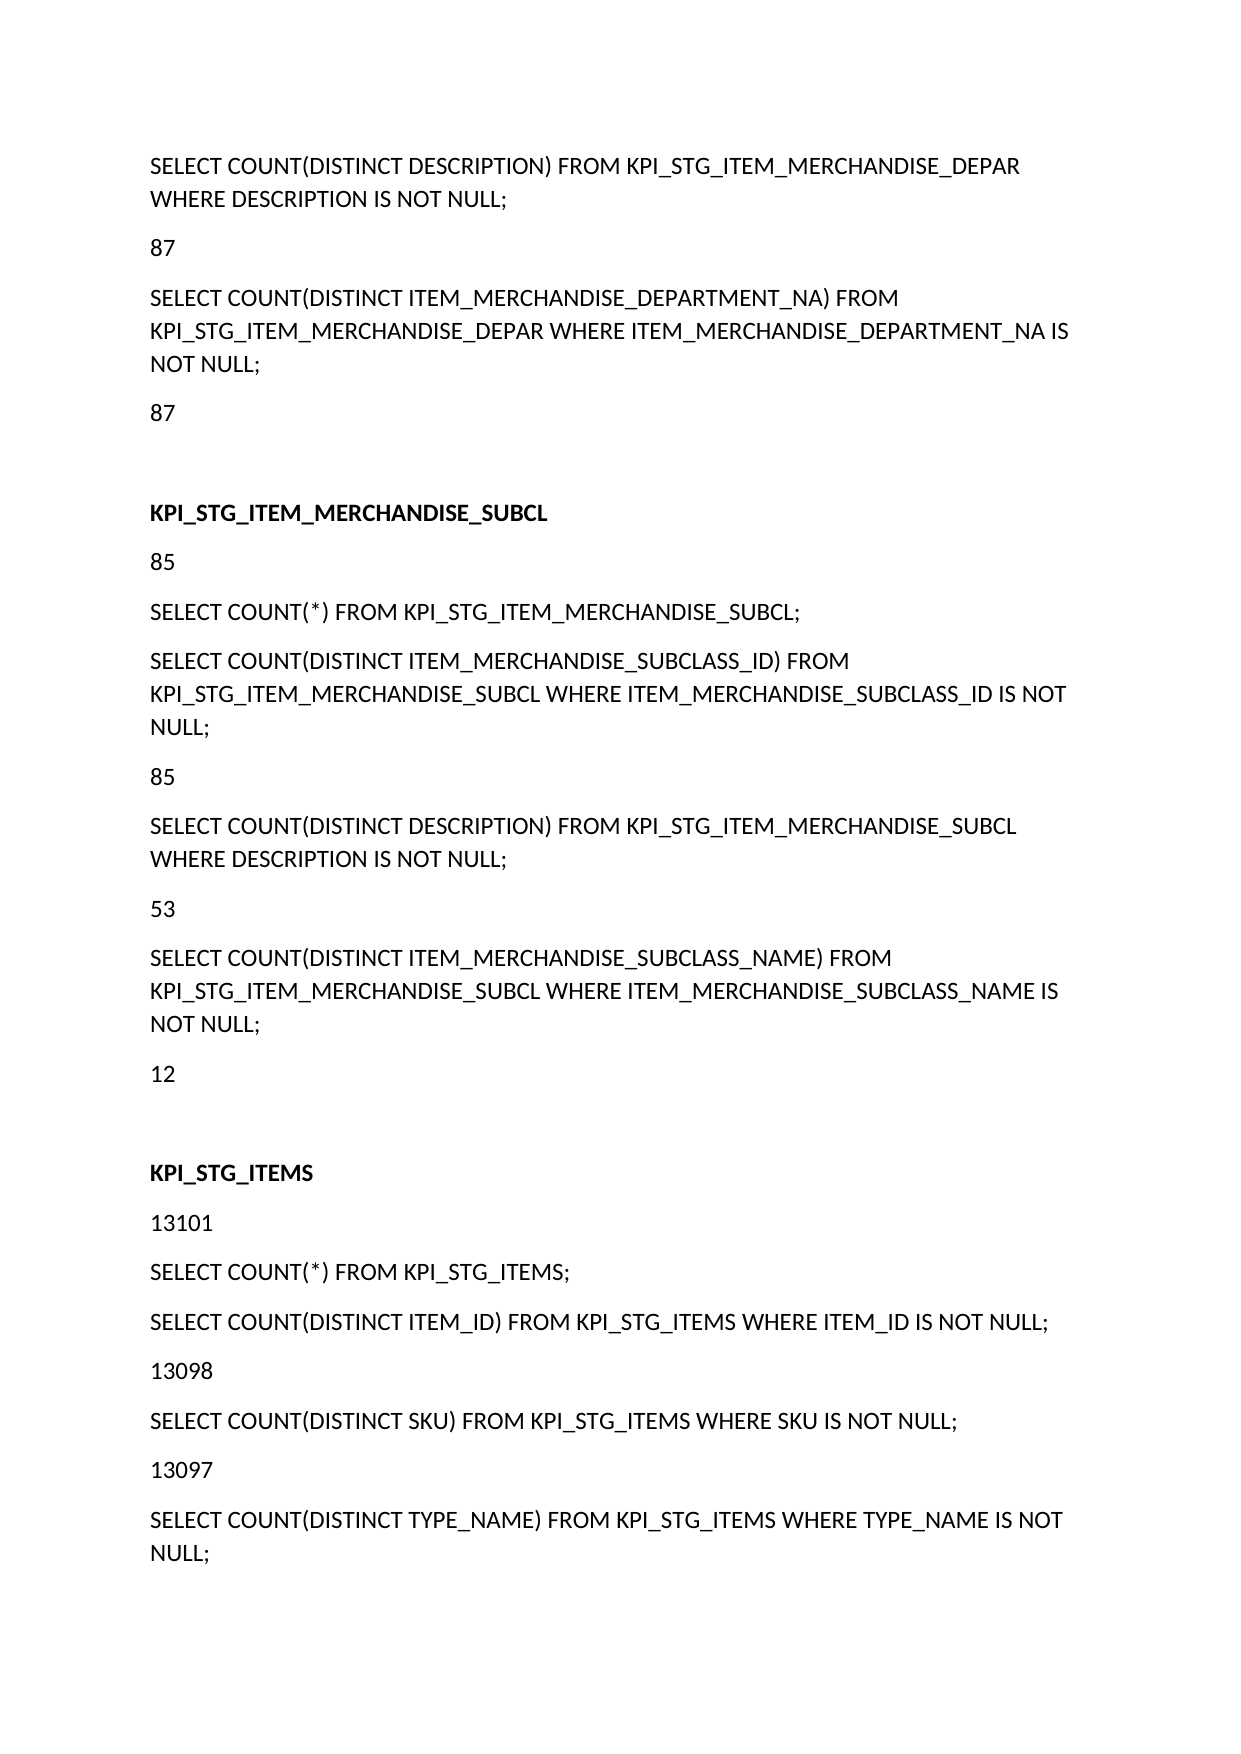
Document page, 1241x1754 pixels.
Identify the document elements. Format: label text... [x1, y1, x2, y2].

text SELECT COUNT(DISTINCT ITEM_MERCHANDISE_SUBCLASS_ID) FROM KPI_STG_ITEM_MERCHANDISE_SUBCL WHERE ITEM_MERCHANDISE_SUBCLASS_ID IS NOT NULL; [150, 645, 1090, 742]
text SELECT COUNT(*) FROM KPI_STG_ITEMS; [150, 1256, 1090, 1287]
text SELECT COUNT(DISTINCT ITEM_MERCHANDISE_SUBCLASS_NAME) FROM KPI_STG_ITEM_MERCHANDISE_SUBCL WHERE ITEM_MERCHANDISE_SUBCLASS_NAME IS NOT NULL; [150, 942, 1090, 1039]
text SELECT COUNT(DISTINCT SKU) FROM KPI_STG_ITEMS WHERE SKU IS NOT NULL; [150, 1405, 1090, 1436]
text SELECT COUNT(DISTINCT ITEM_MERCHANDISE_DEPARTMENT_NA) FROM KPI_STG_ITEM_MERCHANDISE_DEPAR WHERE ITEM_MERCHANDISE_DEPARTMENT_NA IS NOT NULL; [150, 282, 1090, 378]
text SELECT COUNT(DISTINCT DESCRIPTION) FROM KPI_STG_ITEM_MERCHANDISE_SUBCL WHERE DESCRIPTION IS NOT NULL; [150, 810, 1090, 874]
text 13097 [150, 1454, 1090, 1485]
text 13101 [150, 1207, 1090, 1237]
text SELECT COUNT(DISTINCT DESCRIPTION) FROM KPI_STG_ITEM_MERCHANDISE_DEPAR WHERE DESCRIPTION IS NOT NULL; [150, 150, 1090, 213]
text 85 [150, 761, 1090, 791]
text SELECT COUNT(DISTINCT ITEM_ID) FROM KPI_STG_ITEMS WHERE ITEM_ID IS NOT NULL; [150, 1306, 1090, 1336]
text 87 [150, 232, 1090, 263]
text KPI_STG_ITEMS [150, 1157, 1090, 1188]
text 85 [150, 546, 1090, 577]
text KPI_STG_ITEM_MERCHANDISE_SUBCL [150, 497, 1090, 527]
text SELECT COUNT(*) FROM KPI_STG_ITEM_MERCHANDISE_SUBCL; [150, 596, 1090, 626]
text 12 [150, 1058, 1090, 1088]
text 87 [150, 397, 1090, 428]
text 53 [150, 893, 1090, 923]
text 13098 [150, 1355, 1090, 1386]
text SELECT COUNT(DISTINCT TYPE_NAME) FROM KPI_STG_ITEMS WHERE TYPE_NAME IS NOT NULL; [150, 1504, 1090, 1568]
